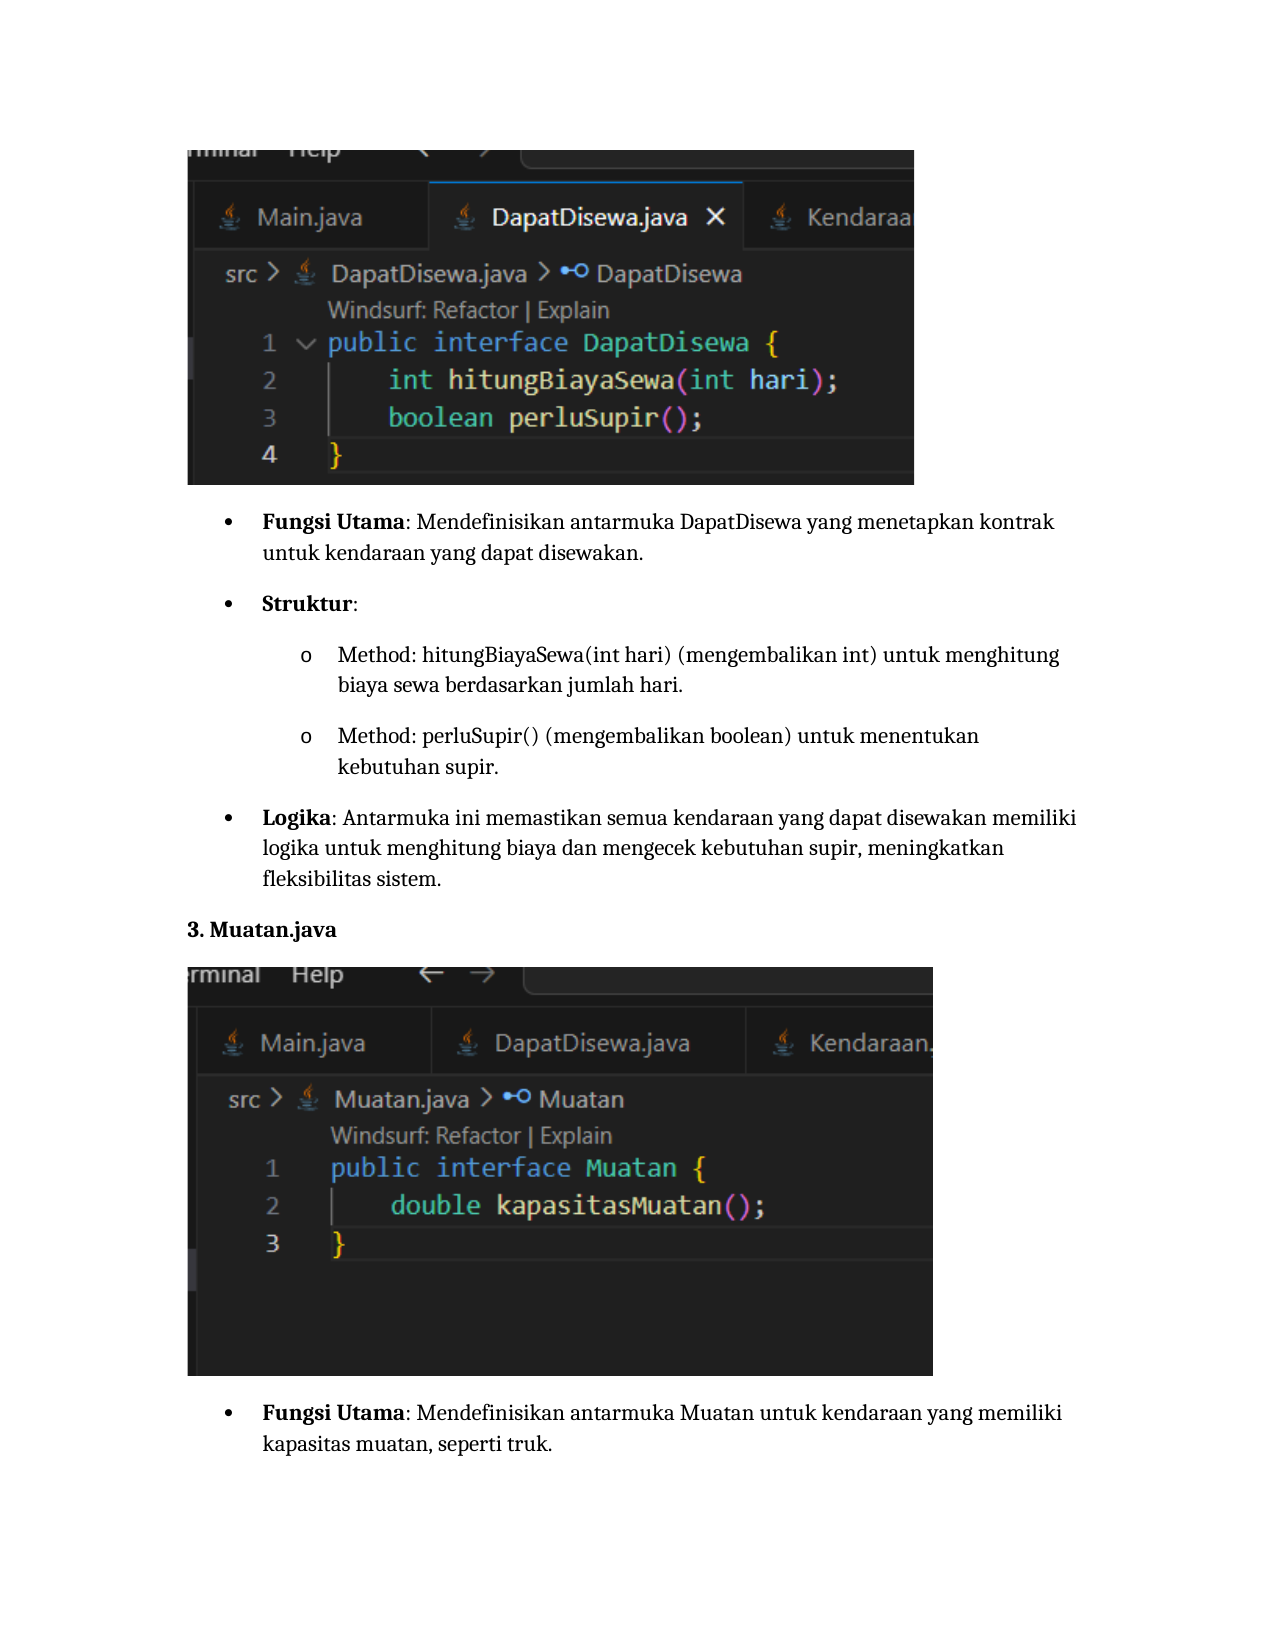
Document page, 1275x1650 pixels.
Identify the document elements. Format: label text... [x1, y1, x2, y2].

list Struktur: [225, 590, 1087, 617]
text 3. Muatan.java [187, 916, 1087, 943]
list Fungsi Utama: Mendefinisikan antarmuka Muatan untuk kendaraan yang memiliki kapasitas muatan, seperti truk. [225, 1400, 1087, 1457]
list Method: hitungBiayaSewa(int hari) (mengembalikan int) untuk menghitung biaya sewa berdasarkan jumlah hari. [300, 641, 1087, 698]
list Method: perluSupir() (mengembalikan boolean) untuk menentukan kebutuhan supir. [300, 723, 1087, 780]
list Fungsi Utama: Mendefinisikan antarmuka DapatDisewa yang menetapkan kontrak untuk kendaraan yang dapat disewakan. [225, 509, 1087, 566]
picture [187, 967, 933, 1376]
list Logika: Antarmuka ini memastikan semua kendaraan yang dapat disewakan memiliki logika untuk menghitung biaya dan mengecek kebutuhan supir, meningkatkan fleksibilitas sistem. [225, 805, 1087, 892]
picture [187, 150, 915, 485]
